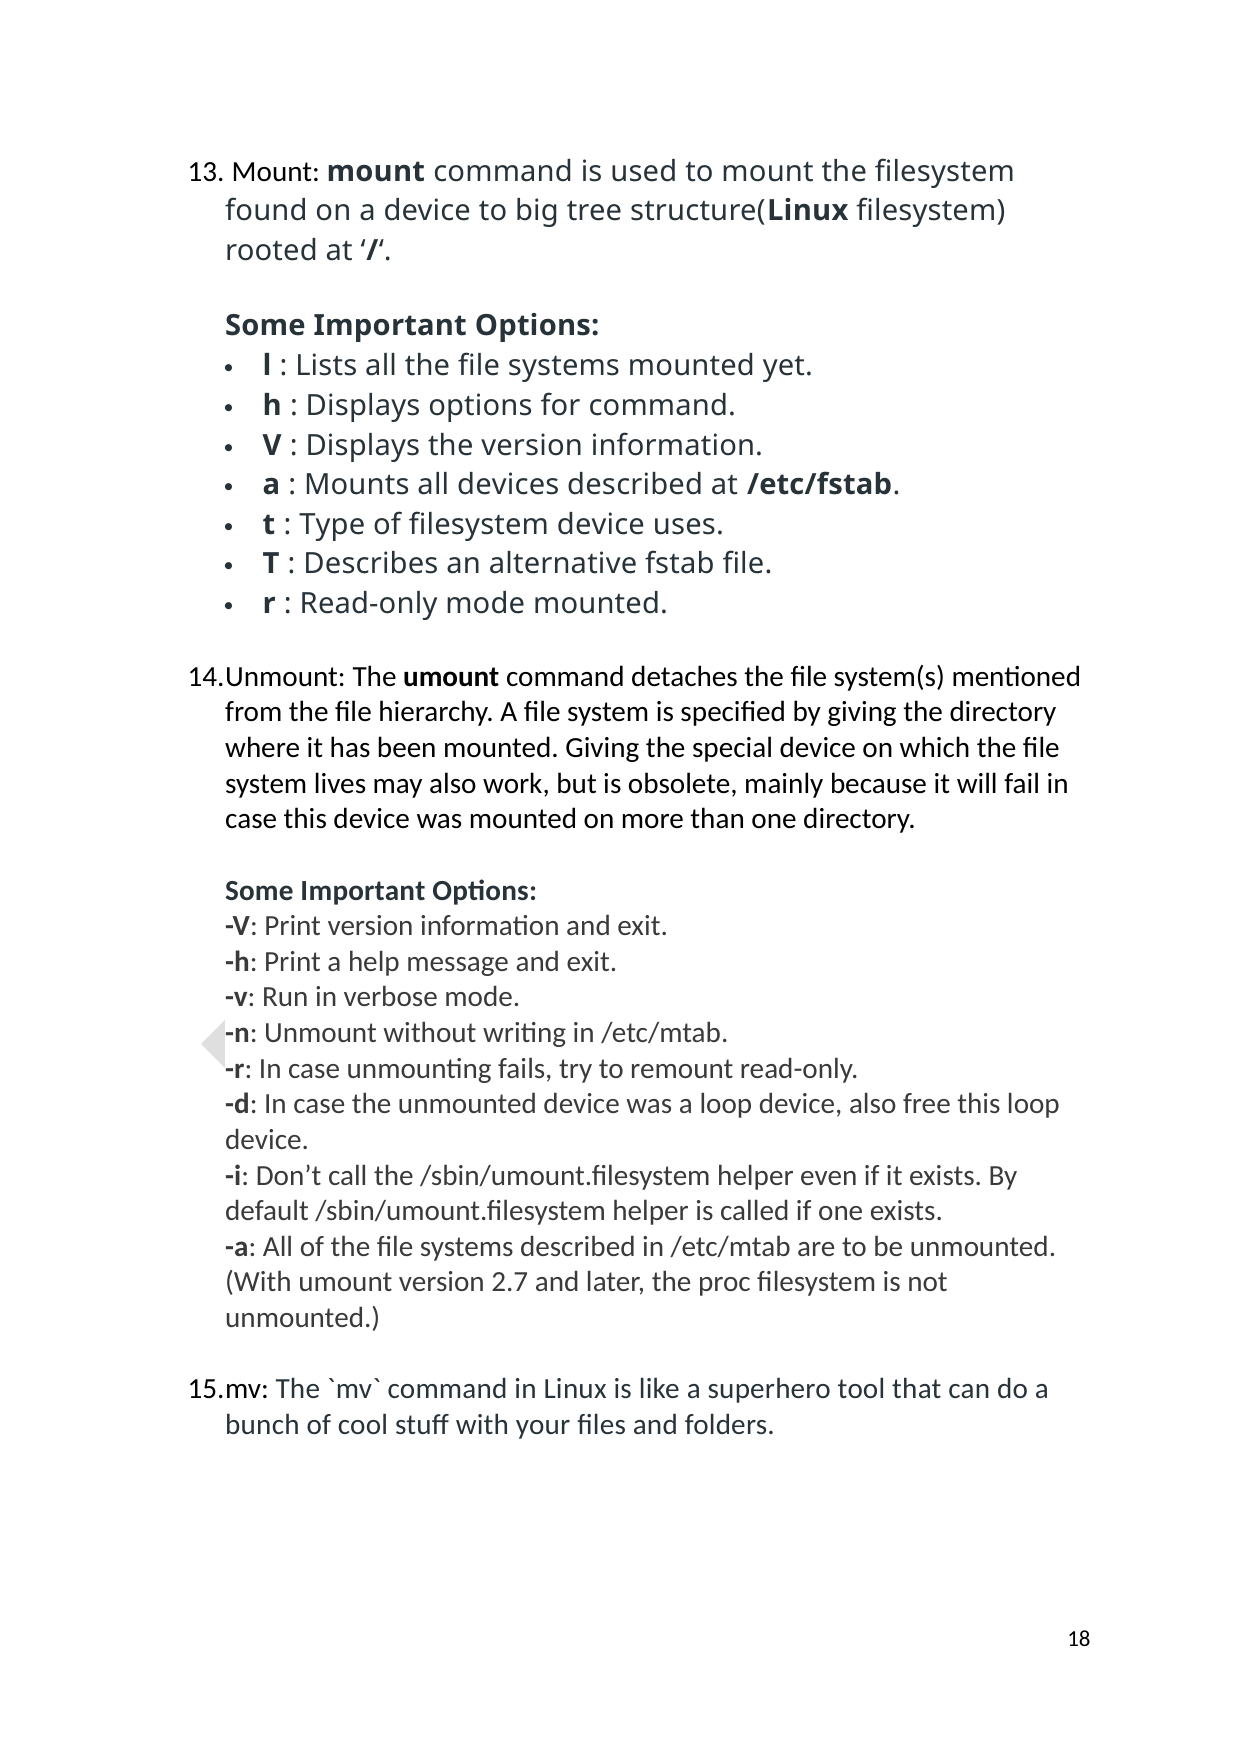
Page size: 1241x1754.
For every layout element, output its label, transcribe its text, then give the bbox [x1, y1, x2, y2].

list l : Lists all the file systems mounted yet. [225, 344, 1090, 384]
list -V: Print version information and exit. -h: Print a help message and exit. -v: Run in verbose mode. -n: Unmount without writing in /etc/mtab. -r: In case unmounting fails, try to remount read-only. -d: In case the unmounted device was a loop device, also free this loop device. -i: Don’t call the /sbin/umount.filesystem helper even if it exists. By default /sbin/umount.filesystem helper is called if one exists. -a: All of the file systems described in /etc/mtab are to be unmounted. (With umount version 2.7 and later, the proc filesystem is not unmounted.) [225, 907, 1090, 1335]
list V : Displays the version information. [225, 424, 1090, 463]
list Mount: mount command is used to mount the filesystem found on a device to big tree structure(Linux filesystem) rooted at ‘/‘. [187, 150, 326, 269]
list h : Displays options for command. [225, 384, 1090, 424]
list mv: The `mv` command in Linux is like a superhero tool that can do a bunch of cool stuff with your files and folders. [776, 1370, 1090, 1442]
list Unmount: The umount command detaches the file system(s) mentioned from the file hierarchy. A file system is specified by giving the directory where it has been mounted. Giving the special device on which the file system lives may also work, but is obsolete, mainly because it will fail in case this device was mounted on more than one directory. [187, 658, 1090, 836]
text Some Important Options: [150, 305, 1090, 344]
list a : Mounts all devices described at /etc/fstab. [225, 463, 1090, 503]
text Some Important Options: [150, 872, 1090, 907]
list Mount: mount command is used to mount the filesystem found on a device to big tree structure(Linux filesystem) rooted at ‘/‘. [392, 150, 1090, 269]
list T : Describes an alternative fstab file. [225, 543, 1090, 582]
list r : Read-only mode mounted. [225, 582, 1090, 622]
list t : Type of filesystem device uses. [225, 503, 1090, 543]
